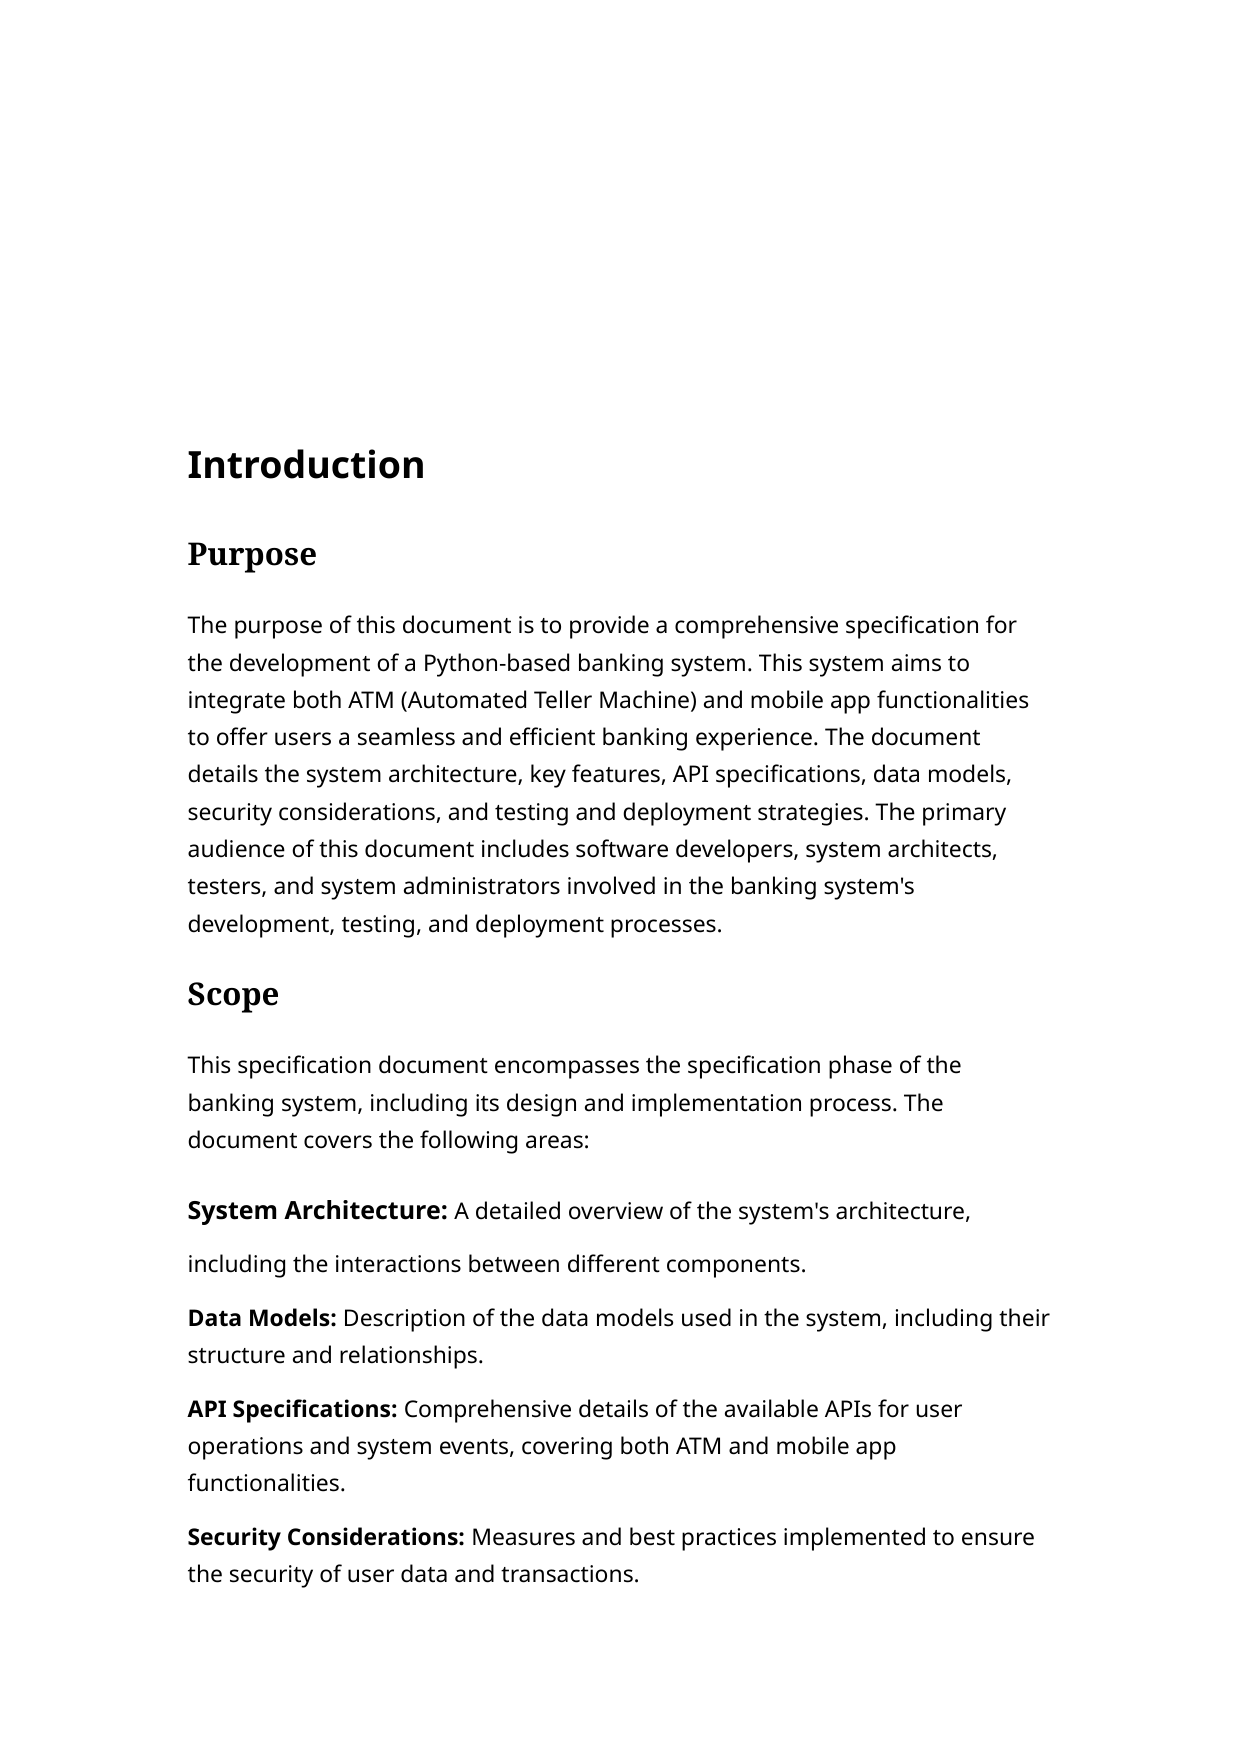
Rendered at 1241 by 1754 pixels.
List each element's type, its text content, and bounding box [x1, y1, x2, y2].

text Security Considerations: Measures and best practices implemented to ensure the security of user data and transactions. [187, 1520, 1053, 1590]
text The purpose of this document is to provide a comprehensive specification for the development of a Python-based banking system. This system aims to integrate both ATM (Automated Teller Machine) and mobile app functionalities to offer users a seamless and efficient banking experience. The document details the system architecture, key features, API specifications, data models, security considerations, and testing and deployment strategies. The primary audience of this document includes software developers, system architects, testers, and system administrators involved in the banking system's development, testing, and deployment processes. [187, 608, 1053, 939]
text System Architecture: A detailed overview of the system's architecture, including the interactions between different components. [187, 1177, 1053, 1279]
text This specification document encompasses the specification phase of the banking system, including its design and implementation process. The document covers the following areas: [187, 1049, 1053, 1156]
text Purpose [187, 521, 1053, 586]
text Scope [187, 961, 1053, 1026]
text Data Models: Description of the data models used in the system, including their structure and relationships. [187, 1301, 1053, 1371]
text API Specifications: Comprehensive details of the available APIs for user operations and system events, covering both ATM and mobile app functionalities. [187, 1392, 1053, 1499]
text Introduction [187, 431, 1053, 496]
